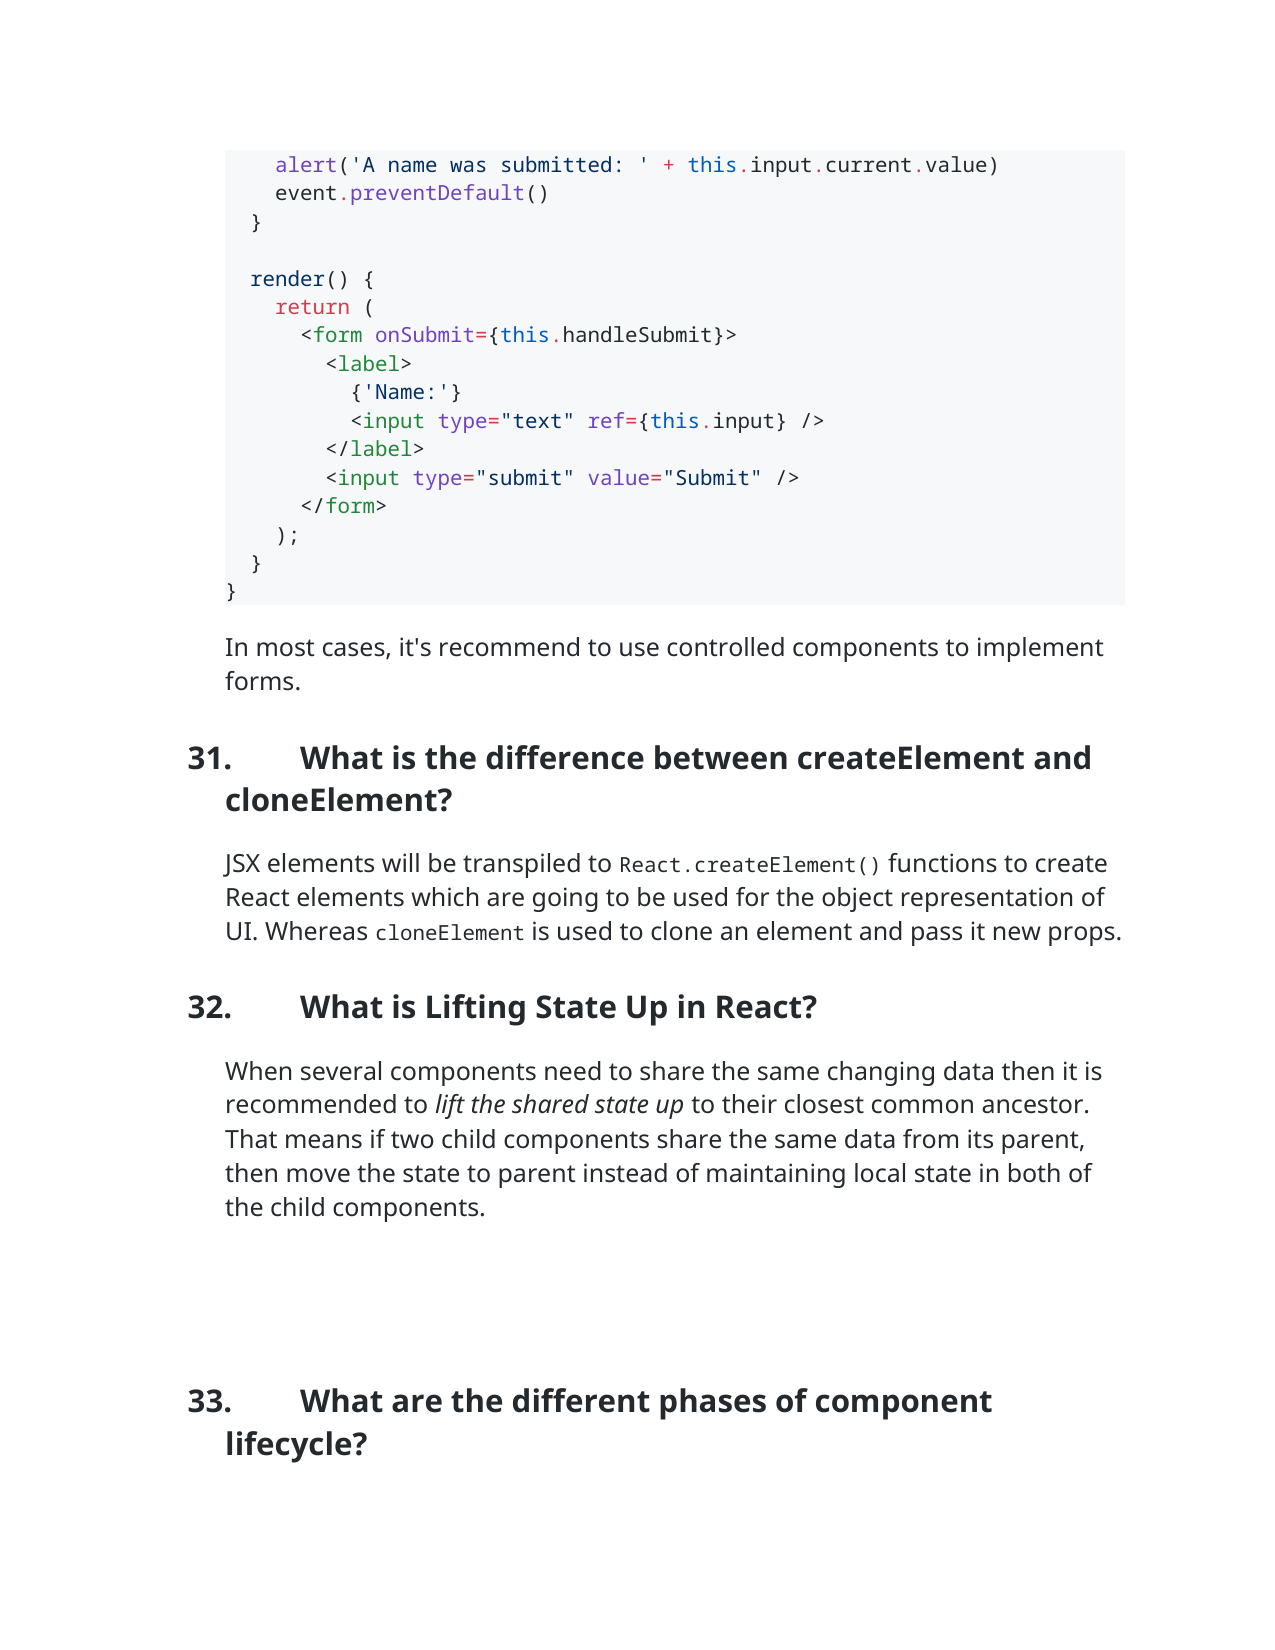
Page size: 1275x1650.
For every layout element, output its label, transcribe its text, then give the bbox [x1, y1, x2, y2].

text When several components need to share the same changing data then it is recommended to lift the shared state up to their closest common ancestor. That means if two child components share the same data from its parent, then move the state to parent instead of maintaining local state in both of the child components. [225, 1053, 1125, 1223]
text <label> [225, 349, 1125, 377]
text </label> [225, 434, 1125, 463]
text render() { [225, 264, 1125, 292]
text } [225, 207, 1125, 235]
subtitle What is the difference between createElement and cloneElement? [187, 736, 1125, 821]
text } [225, 577, 1125, 605]
subtitle What are the different phases of component lifecycle? [187, 1379, 1125, 1464]
text alert('A name was submitted: ' + this.input.current.value) [225, 150, 1125, 178]
text ); [225, 520, 1125, 548]
text <form onSubmit={this.handleSubmit}> [225, 321, 1125, 349]
text </form> [225, 491, 1125, 520]
text {'Name:'} [225, 377, 1125, 406]
subtitle What is Lifting State Up in React? [187, 986, 1125, 1028]
text } [225, 548, 1125, 577]
text <input type="text" ref={this.input} /> [225, 406, 1125, 434]
text In most cases, it's recommend to use controlled components to implement forms. [225, 630, 1125, 698]
text <input type="submit" value="Submit" /> [225, 463, 1125, 491]
text return ( [225, 292, 1125, 321]
text JSX elements will be transpiled to React.createElement() functions to create React elements which are going to be used for the object representation of UI. Whereas cloneElement is used to clone an element and pass it new props. [225, 846, 1125, 948]
text event.preventDefault() [225, 178, 1125, 207]
